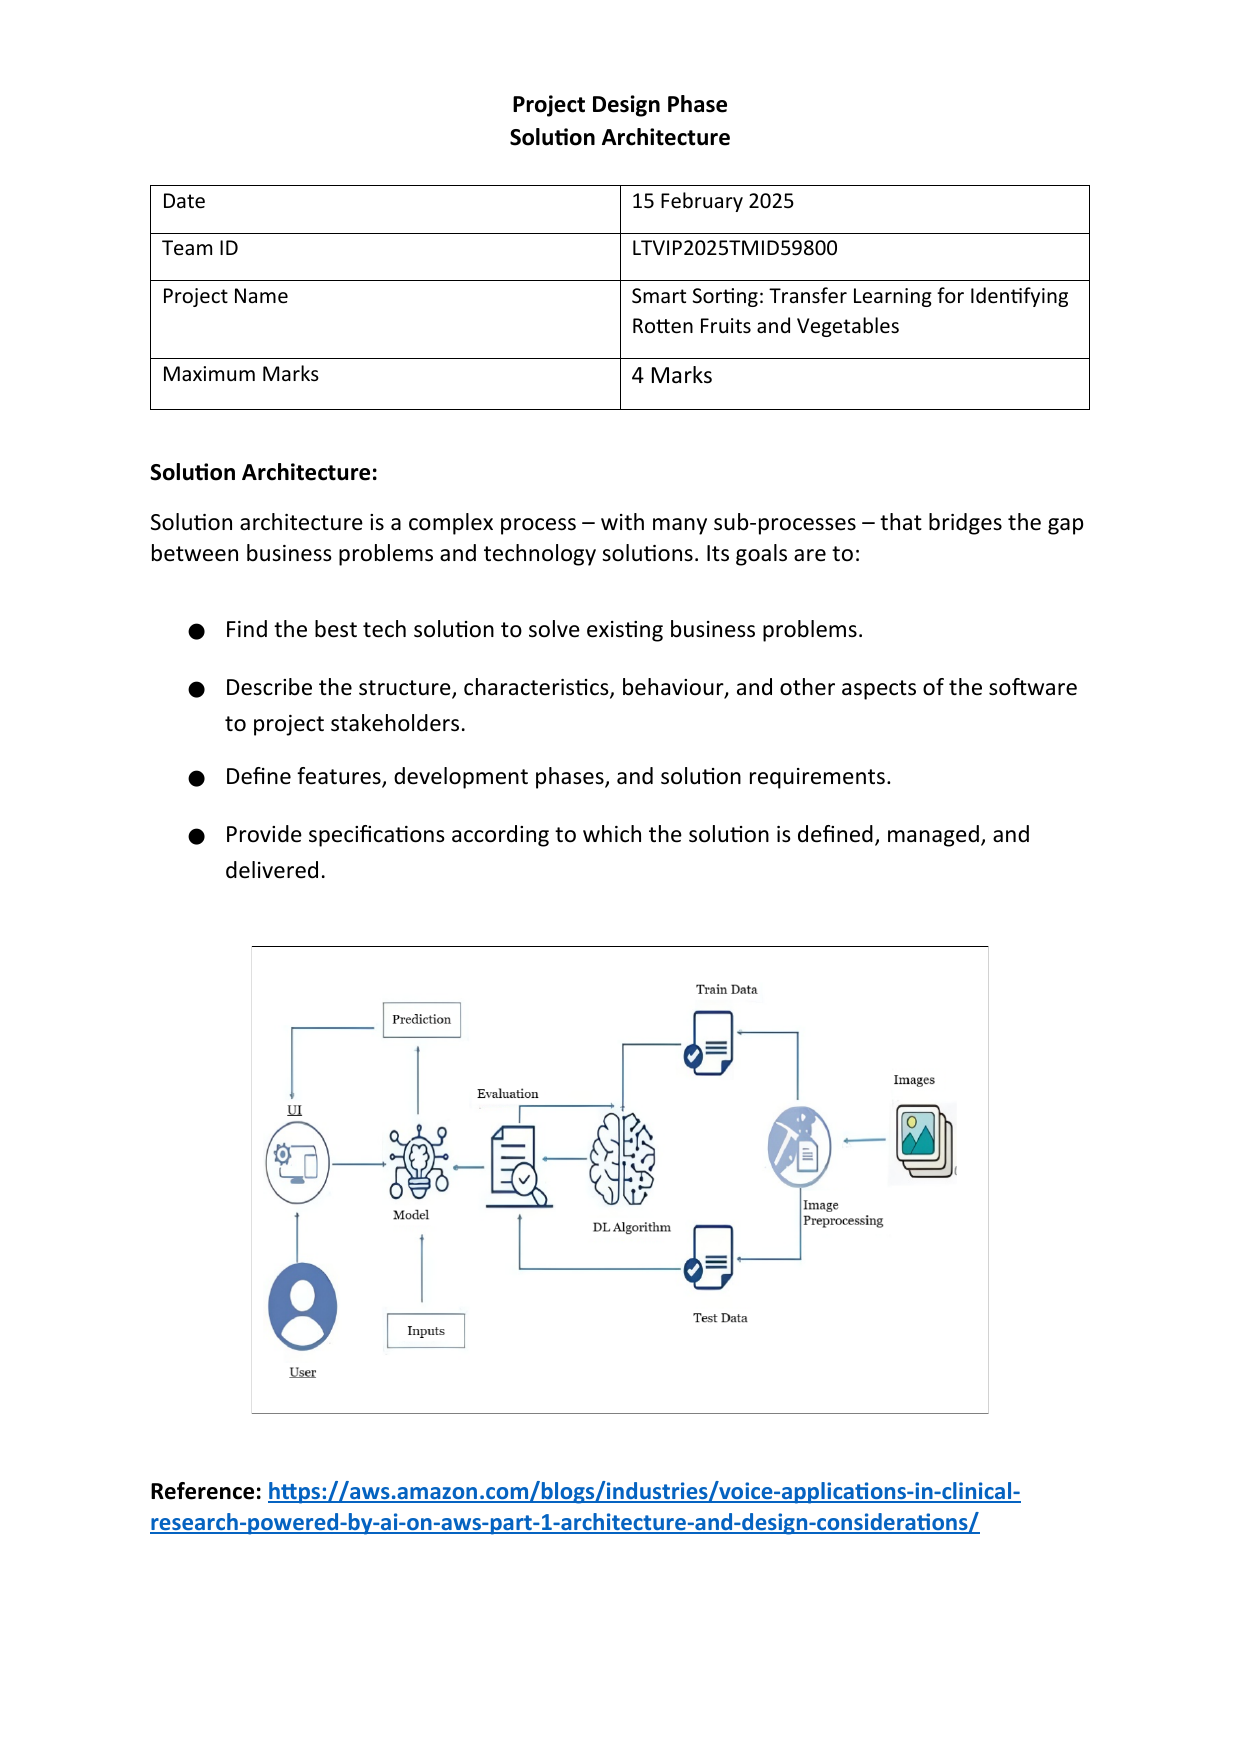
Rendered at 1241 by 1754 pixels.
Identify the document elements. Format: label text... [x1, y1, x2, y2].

text Solution architecture is a complex process – with many sub-processes – that bridges the gap between business problems and technology solutions. Its goals are to: [150, 506, 1090, 567]
list Describe the structure, characteristics, behaviour, and other aspects of the software to project stakeholders. [187, 664, 1090, 738]
table_cell Project Name [151, 281, 620, 358]
list Provide specifications according to which the solution is defined, managed, and delivered. [187, 812, 1090, 885]
table_cell LTVIP2025TMID59800 [621, 234, 1089, 280]
text Reference: https://aws.amazon.com/blogs/industries/voice-applications-in-clinical-research-powered-by-ai-on-aws-part-1-architecture-and-design-considerations/ [150, 1475, 1090, 1536]
table_cell Smart Sorting: Transfer Learning for Identifying Rotten Fruits and Vegetables [621, 281, 1089, 358]
text Project Design Phase [150, 89, 1090, 119]
picture [251, 946, 989, 1414]
text Solution Architecture: [150, 457, 1090, 487]
table_cell Maximum Marks [151, 359, 620, 409]
text Solution Architecture [150, 122, 1090, 152]
table_header Date [151, 186, 620, 232]
list Define features, development phases, and solution requirements. [187, 753, 1090, 796]
table_cell 4 Marks [621, 359, 1089, 409]
table_header 15 February 2025 [621, 186, 1089, 232]
table_cell Team ID [151, 234, 620, 280]
list Find the best tech solution to solve existing business problems. [187, 606, 1090, 649]
